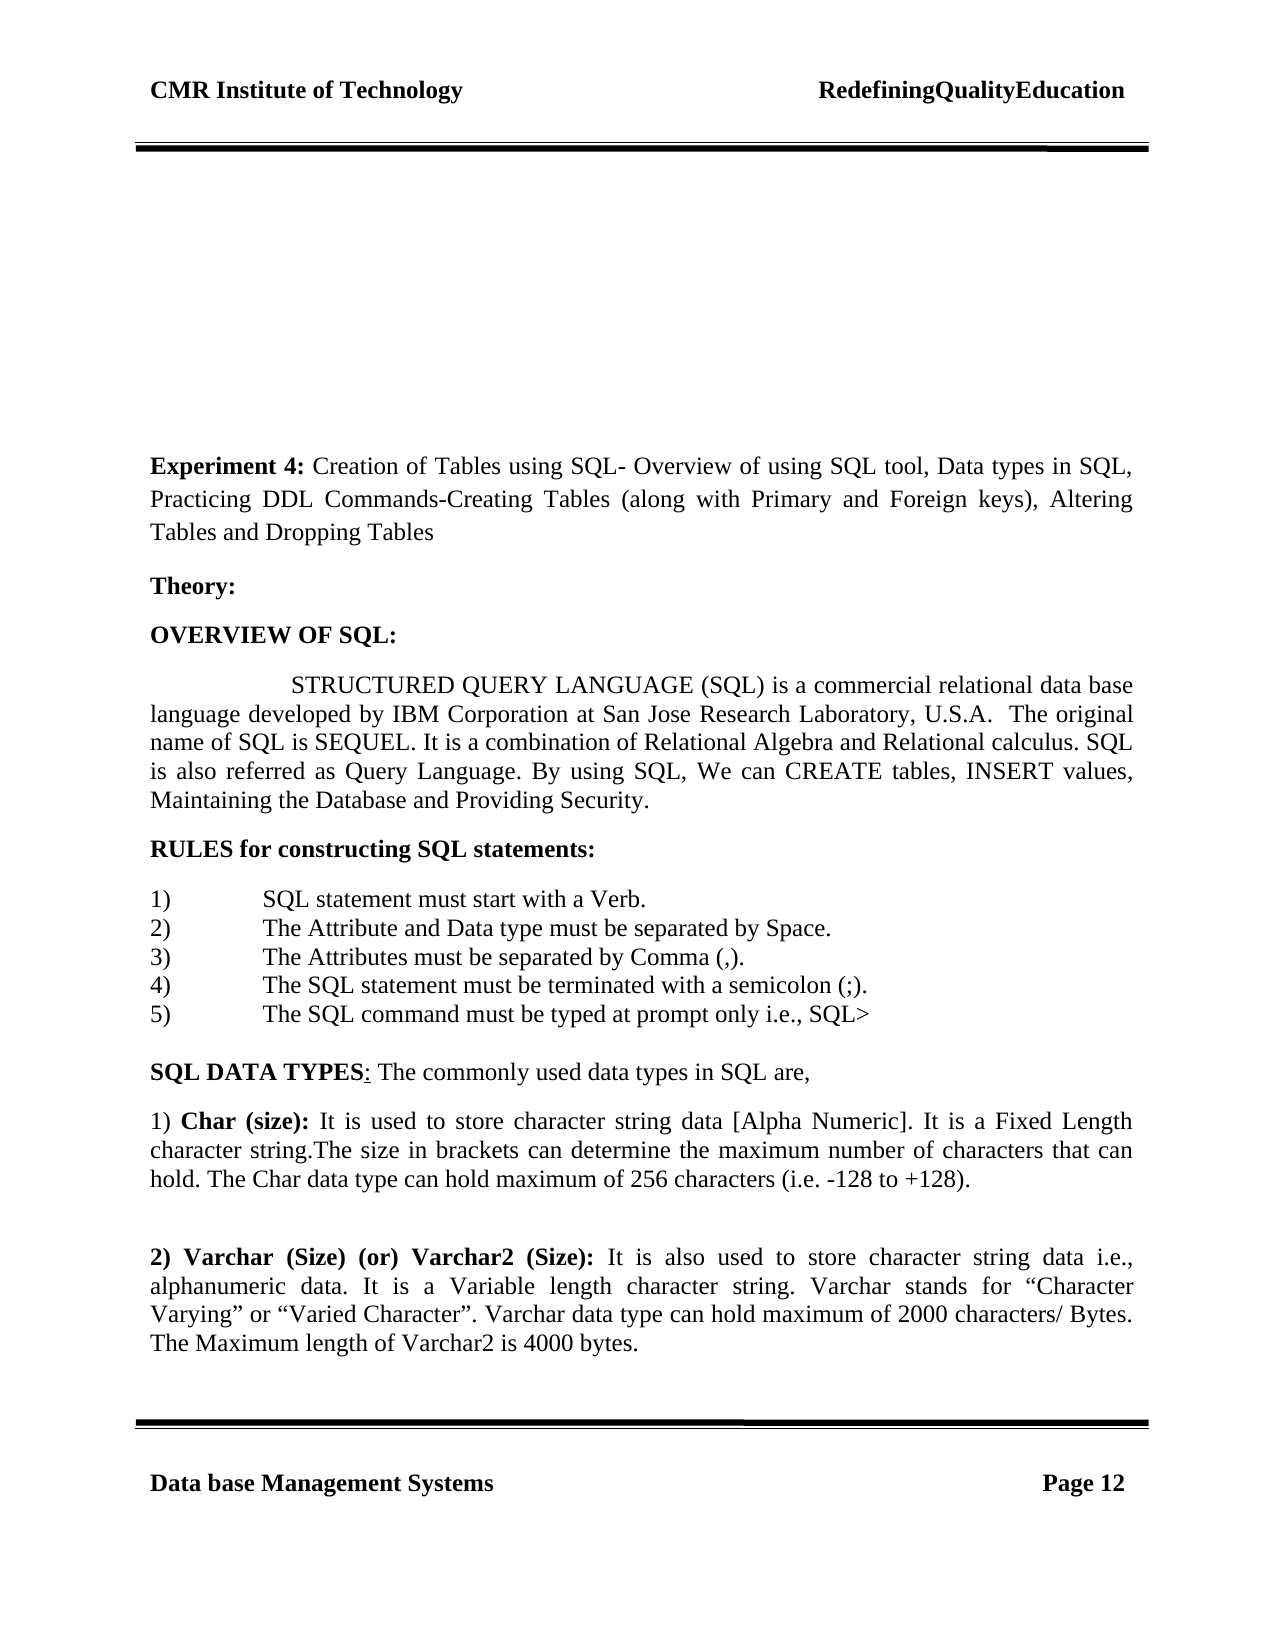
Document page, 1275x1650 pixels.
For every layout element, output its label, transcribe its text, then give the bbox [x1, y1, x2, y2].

text Experiment 4: Creation of Tables using SQL- Overview of using SQL tool, Data types in SQL, Practicing DDL Commands-Creating Tables (along with Primary and Foreign keys), Altering Tables and Dropping Tables [150, 451, 1134, 546]
list The Attributes must be separated by Comma (,). [150, 942, 1134, 970]
list 2) Varchar (Size) (or) Varchar2 (Size): It is also used to store character string data i.e., alphanumeric data. It is a Variable length character string. Varchar stands for “Character Varying” or “Varied Character”. Varchar data type can hold maximum of 2000 characters/ Bytes. The Maximum length of Varchar2 is 4000 bytes. [150, 1242, 1134, 1357]
text OVERVIEW OF SQL: [150, 620, 1134, 649]
list The SQL statement must be terminated with a semicolon (;). [150, 970, 1134, 999]
text SQL DATA TYPES: The commonly used data types in SQL are, [150, 1057, 1134, 1085]
list 1) Char (size): It is used to store character string data [Alpha Numeric]. It is a Fixed Length character string.The size in brackets can determine the maximum number of characters that can hold. The Char data type can hold maximum of 256 characters (i.e. -128 to +128). [150, 1106, 1134, 1192]
list The Attribute and Data type must be separated by Space. [150, 913, 1134, 942]
text Theory: [150, 571, 1134, 599]
text RULES for constructing SQL statements: [150, 834, 1134, 863]
list SQL statement must start with a Verb. [150, 884, 1134, 913]
text STRUCTURED QUERY LANGUAGE (SQL) is a commercial relational data base language developed by IBM Corporation at San Jose Research Laboratory, U.S.A. The original name of SQL is SEQUEL. It is a combination of Relational Algebra and Relational calculus. SQL is also referred as Query Language. By using SQL, We can CREATE tables, INSERT values, Maintaining the Database and Providing Security. [150, 670, 1134, 814]
list The SQL command must be typed at prompt only i.e., SQL> [150, 999, 1134, 1028]
